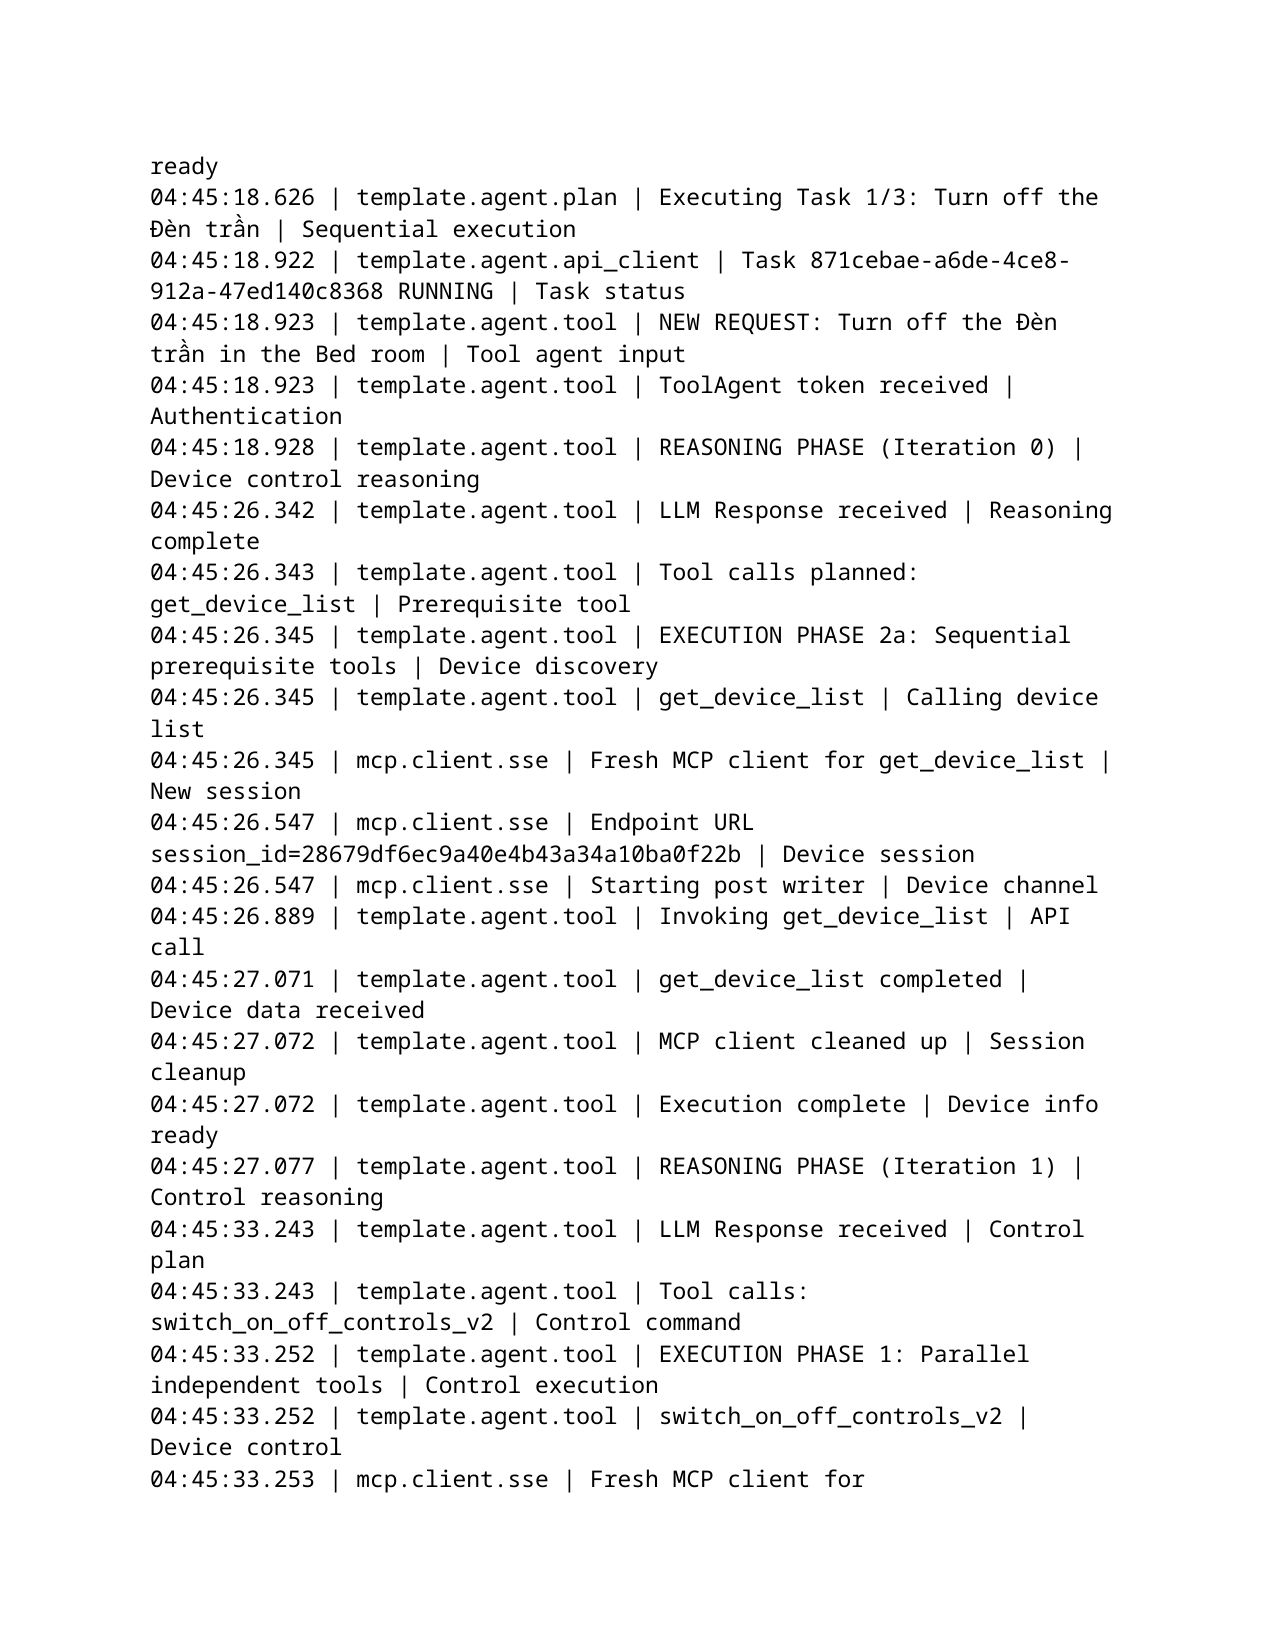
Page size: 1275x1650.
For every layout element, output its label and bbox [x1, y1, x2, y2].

text [150, 150, 1125, 1494]
